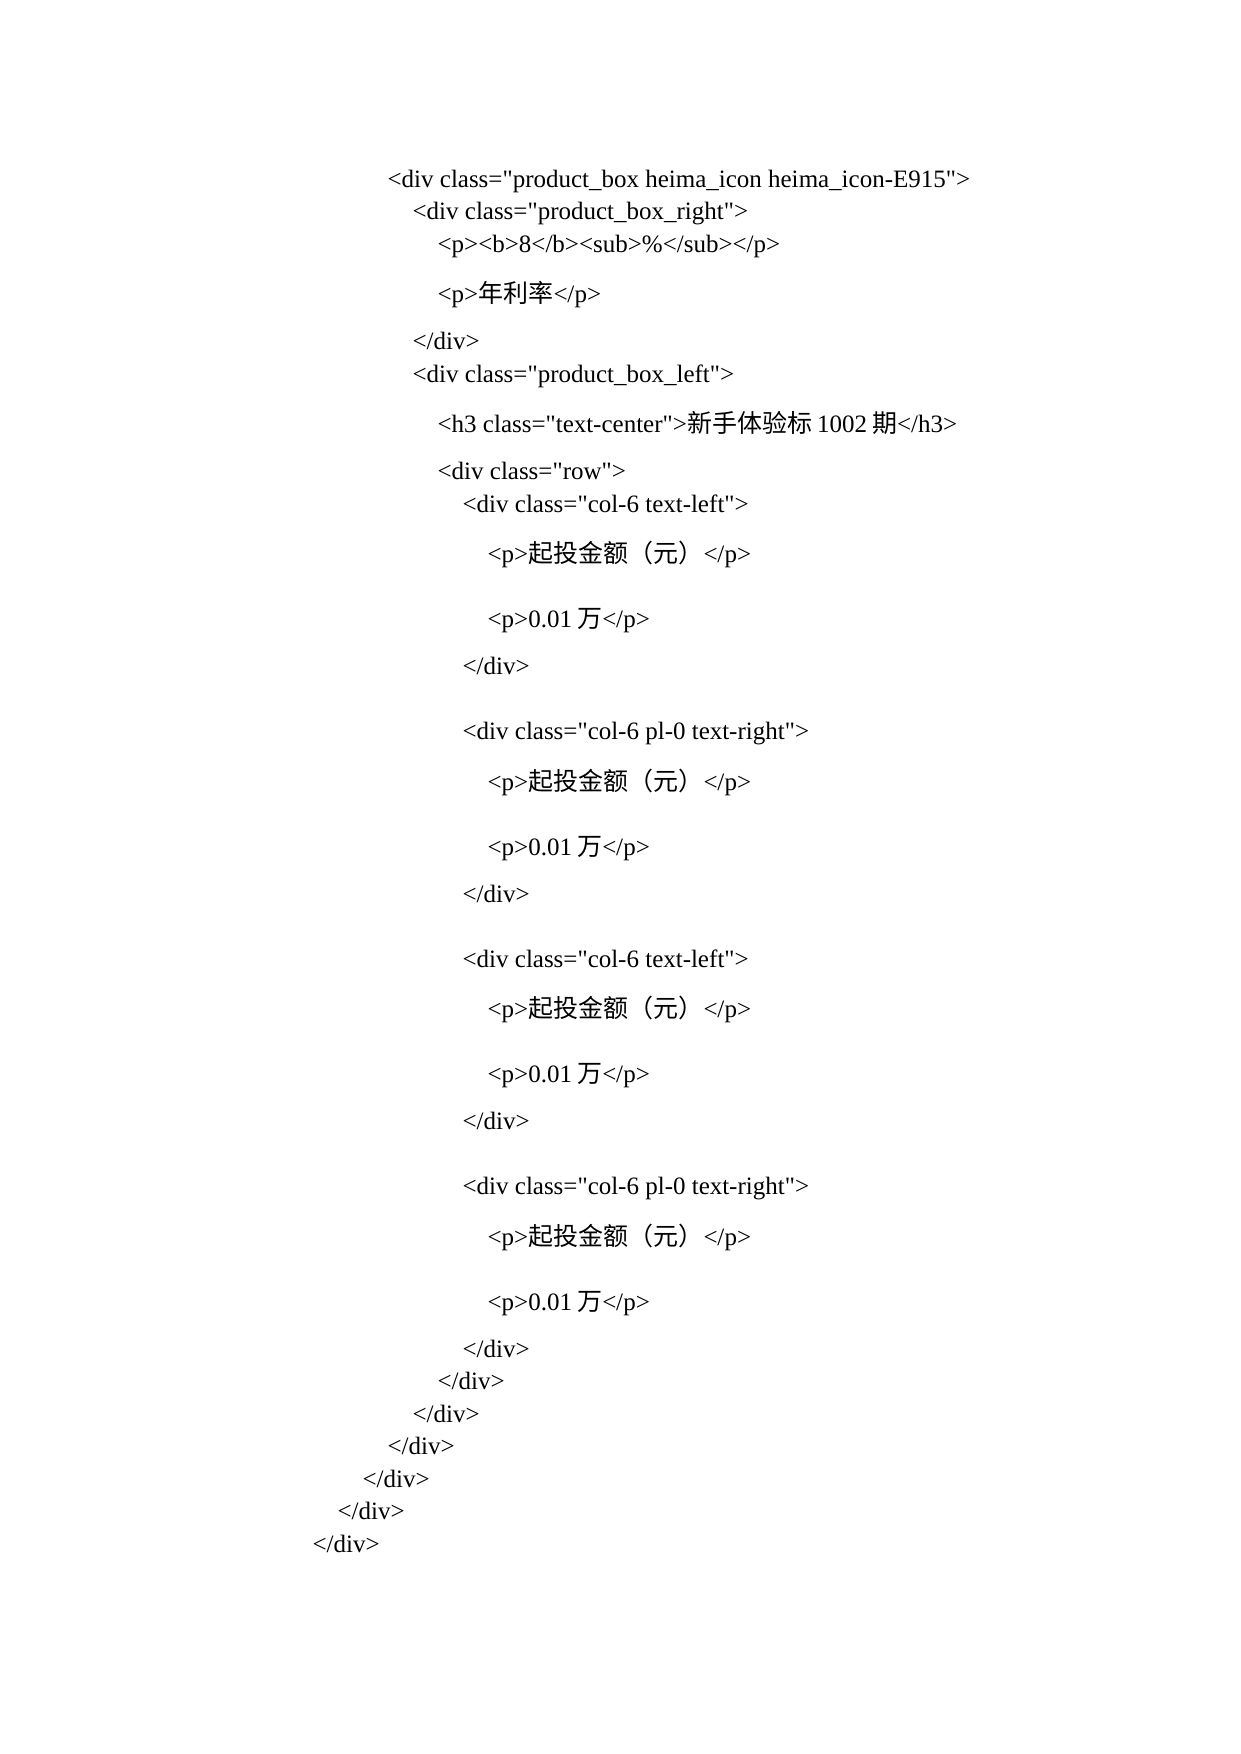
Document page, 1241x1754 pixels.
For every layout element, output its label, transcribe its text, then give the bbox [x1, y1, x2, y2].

text <h3 class="text-center">新手体验标1002期</h3> [187, 389, 1053, 454]
text </div> [187, 1397, 1053, 1429]
text <p>起投金额（元）</p> [187, 519, 1053, 584]
text <div class="row"> [187, 454, 1053, 487]
text </div> [187, 649, 1053, 682]
text </div> [187, 877, 1053, 909]
text </div> [187, 1332, 1053, 1364]
text <p>0.01万</p> [187, 812, 1053, 877]
text <div class="product_box_left"> [187, 357, 1053, 389]
text </div> [187, 1527, 1053, 1559]
text <div class="product_box heima_icon heima_icon-E915"> [187, 162, 1053, 194]
text <p><b>8</b><sub>%</sub></p> [187, 227, 1053, 259]
text </div> [187, 1494, 1053, 1527]
text </div> [187, 1364, 1053, 1397]
text <p>0.01万</p> [187, 1267, 1053, 1332]
text <div class="col-6 pl-0 text-right"> [187, 714, 1053, 747]
text <p>0.01万</p> [187, 584, 1053, 649]
text <div class="col-6 text-left"> [187, 942, 1053, 974]
text </div> [187, 1462, 1053, 1494]
text <p>0.01万</p> [187, 1039, 1053, 1104]
text </div> [187, 324, 1053, 357]
text <div class="col-6 pl-0 text-right"> [187, 1169, 1053, 1202]
text </div> [187, 1429, 1053, 1462]
text <div class="product_box_right"> [187, 194, 1053, 227]
text <p>起投金额（元）</p> [187, 1202, 1053, 1267]
text <p>起投金额（元）</p> [187, 974, 1053, 1039]
text <div class="col-6 text-left"> [187, 487, 1053, 519]
text <p>起投金额（元）</p> [187, 747, 1053, 812]
text </div> [187, 1104, 1053, 1137]
text <p>年利率</p> [187, 259, 1053, 324]
